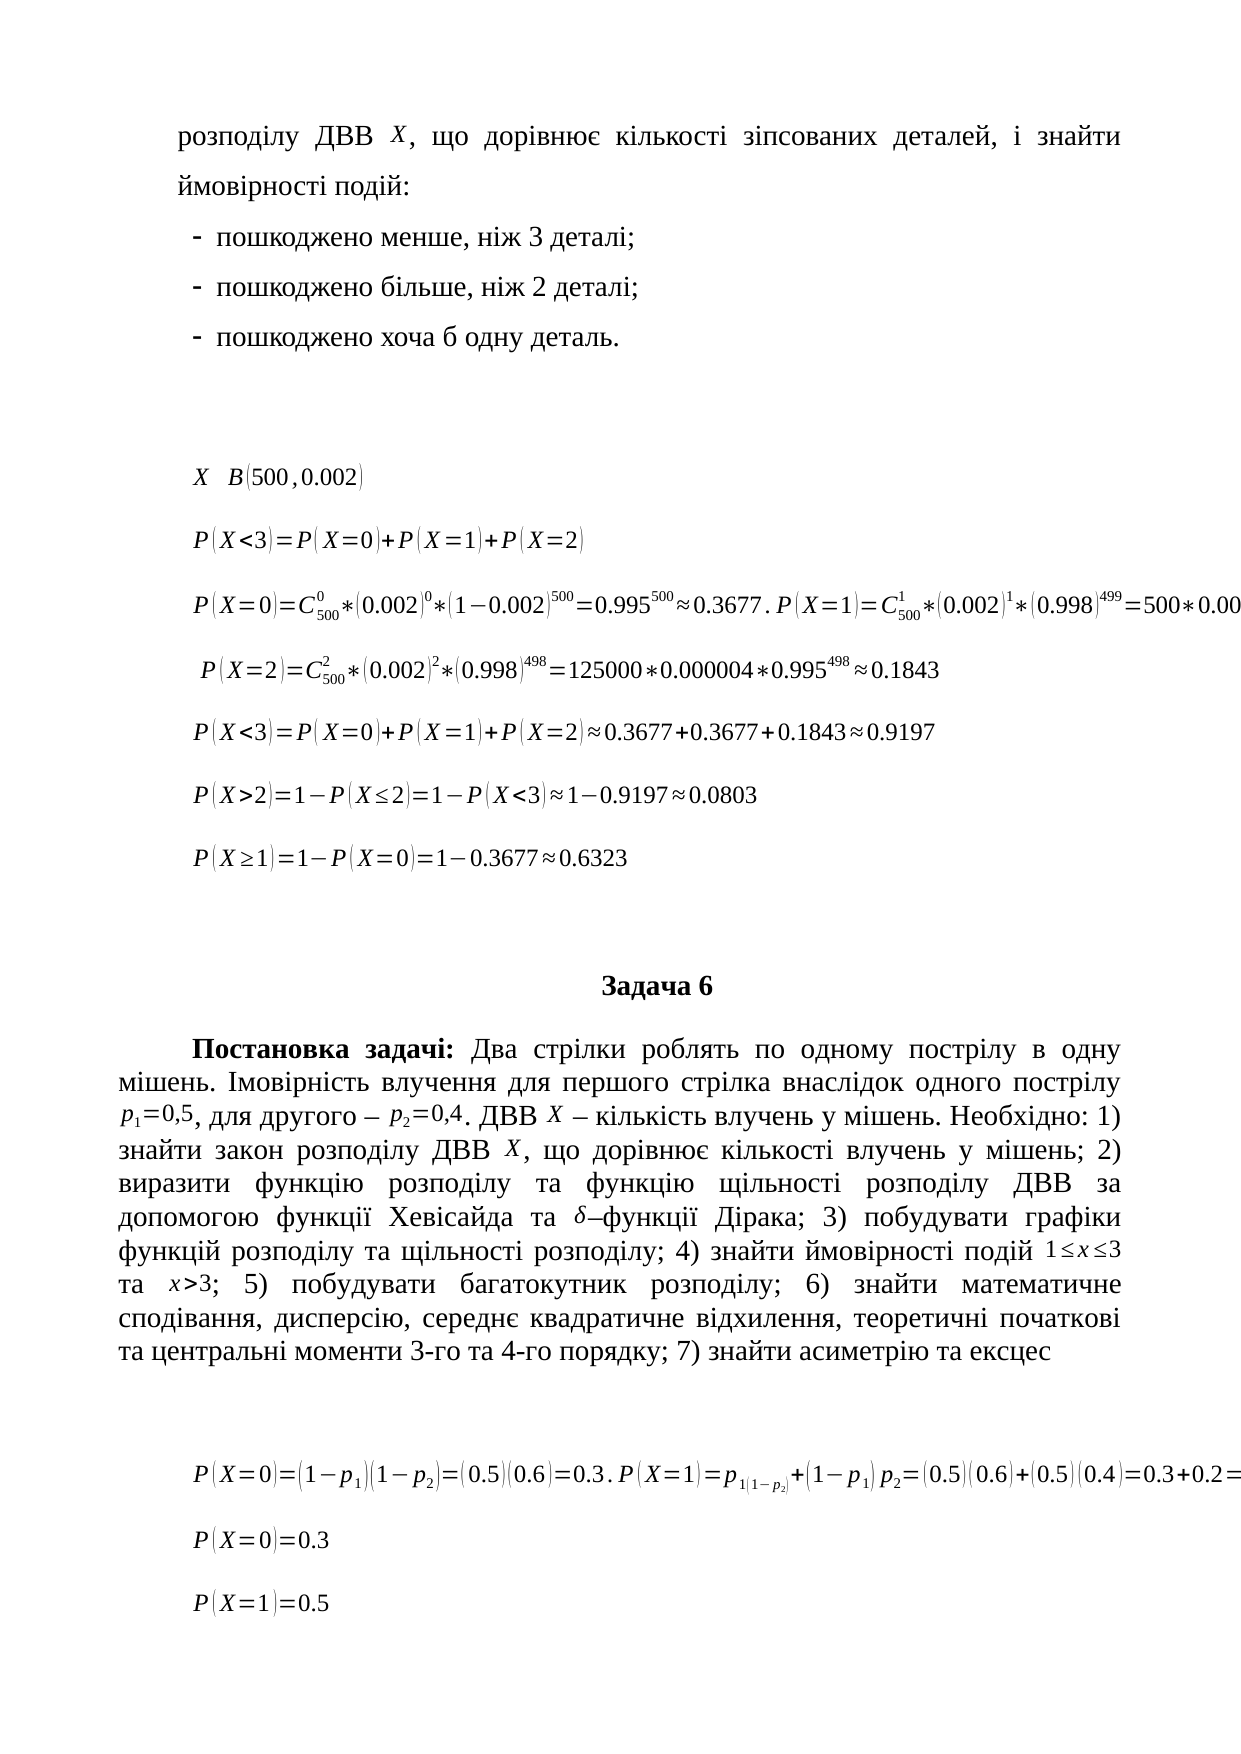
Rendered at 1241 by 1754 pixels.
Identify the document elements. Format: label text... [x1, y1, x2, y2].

list пошкоджено більше, ніж 2 деталі; [118, 269, 1122, 303]
text Постановка задачі: Два стрілки роблять по одному пострілу в одну мішень. Імовірність влучення для першого стрілка внаслідок одного пострілу , для другого – . ДВВ – кількість влучень у мішень. Необхідно: 1) знайти закон розподілу ДВВ , що дорівнює кількості влучень у мішень; 2) виразити функцію розподілу та функцію щільності розподілу ДВВ за допомогою функції Хевісайда та –функції Дірака; 3) побудувати графіки функцій розподілу та щільності розподілу; 4) знайти ймовірності подій та ; 5) побудувати багатокутник розподілу; 6) знайти математичне сподівання, дисперсію, середнє квадратичне відхилення, теоретичні початкові та центральні моменти 3-го та 4-го порядку; 7) знайти асиметрію та ексцес [118, 1031, 1122, 1367]
list пошкоджено менше, ніж 3 деталі; [118, 219, 1122, 252]
list пошкоджено хоча б одну деталь. [118, 319, 1122, 353]
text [177, 118, 1122, 202]
text Задача 6 [118, 968, 1122, 1002]
